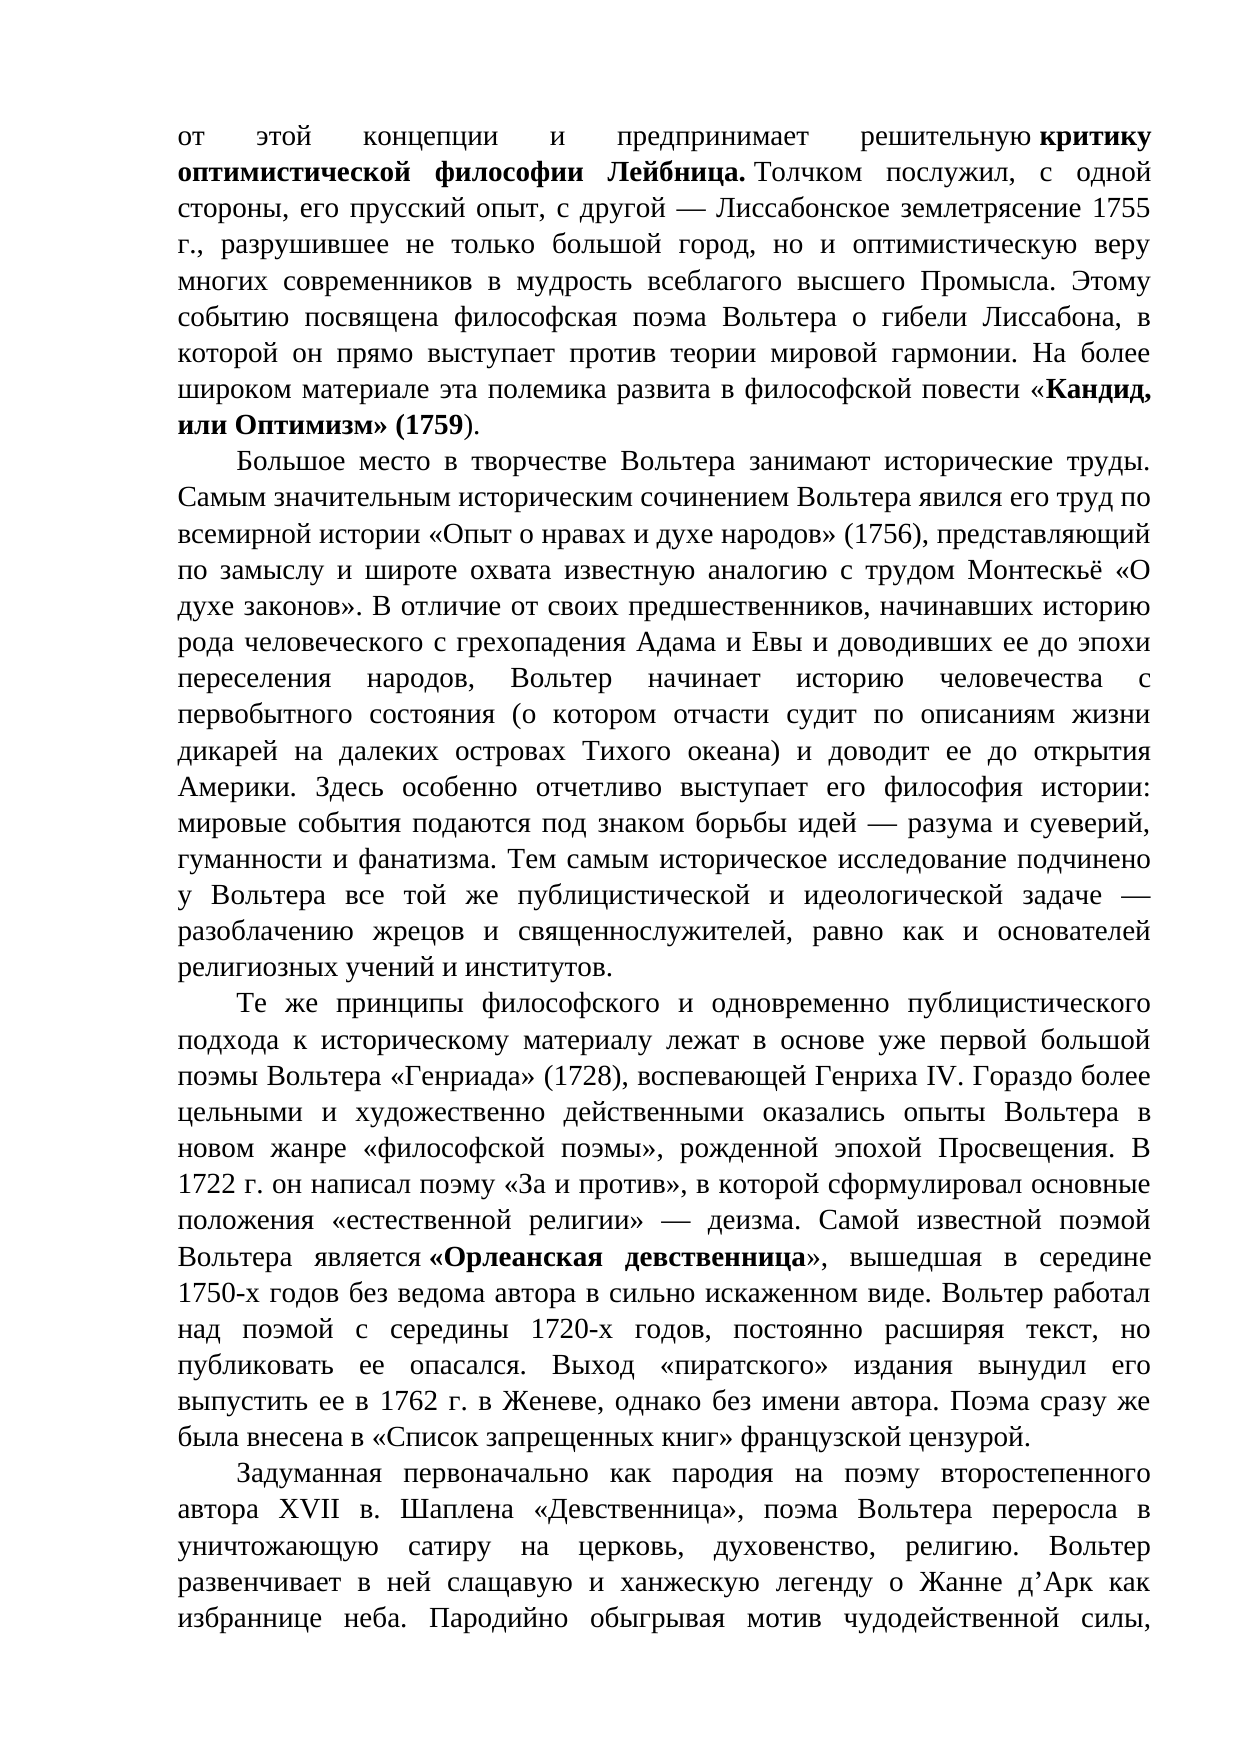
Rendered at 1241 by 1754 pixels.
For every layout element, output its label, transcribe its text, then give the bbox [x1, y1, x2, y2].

text Те же принципы философского и одновременно публицистического подхода к историческому материалу лежат в основе уже первой большой поэмы Вольтера «Генриада» (1728), воспевающей Генриха IV. Гораздо более цельными и художественно действенными оказались опыты Вольтера в новом жанре «философской поэмы», рожденной эпохой Просвещения. В 1722 г. он написал поэму «За и против», в которой сформулировал основные положения «естественной религии» — деизма. Самой известной поэмой Вольтера является «Орлеанская девственница», вышедшая в середине 1750-х годов без ведома автора в сильно искаженном виде. Вольтер работал над поэмой с середины 1720-х годов, постоянно расширяя текст, но публиковать ее опасался. Выход «пиратского» издания вынудил его выпустить ее в 1762 г. в Женеве, однако без имени автора. Поэма сразу же была внесена в «Список запрещенных книг» французской цензурой. [177, 986, 1152, 1453]
text Большое место в творчестве Вольтера занимают исторические труды. Самым значительным историческим сочинением Вольтера явился его труд по всемирной истории «Опыт о нравах и духе народов» (1756), представляющий по замыслу и широте охвата известную аналогию с трудом Монтескьё «О духе законов». В отличие от своих предшественников, начинавших историю рода человеческого с грехопадения Адама и Евы и доводивших ее до эпохи переселения народов, Вольтер начинает историю человечества с первобытного состояния (о котором отчасти судит по описаниям жизни дикарей на далеких островах Тихого океана) и доводит ее до открытия Америки. Здесь особенно отчетливо выступает его философия истории: мировые события подаются под знаком борьбы идей — разума и суеверий, гуманности и фанатизма. Тем самым историческое исследование подчинено у Вольтера все той же публицистической и идеологической задаче — разоблачению жрецов и священнослужителей, равно как и основателей религиозных учений и институтов. [177, 443, 1152, 983]
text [177, 118, 1152, 441]
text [177, 1456, 1152, 1634]
